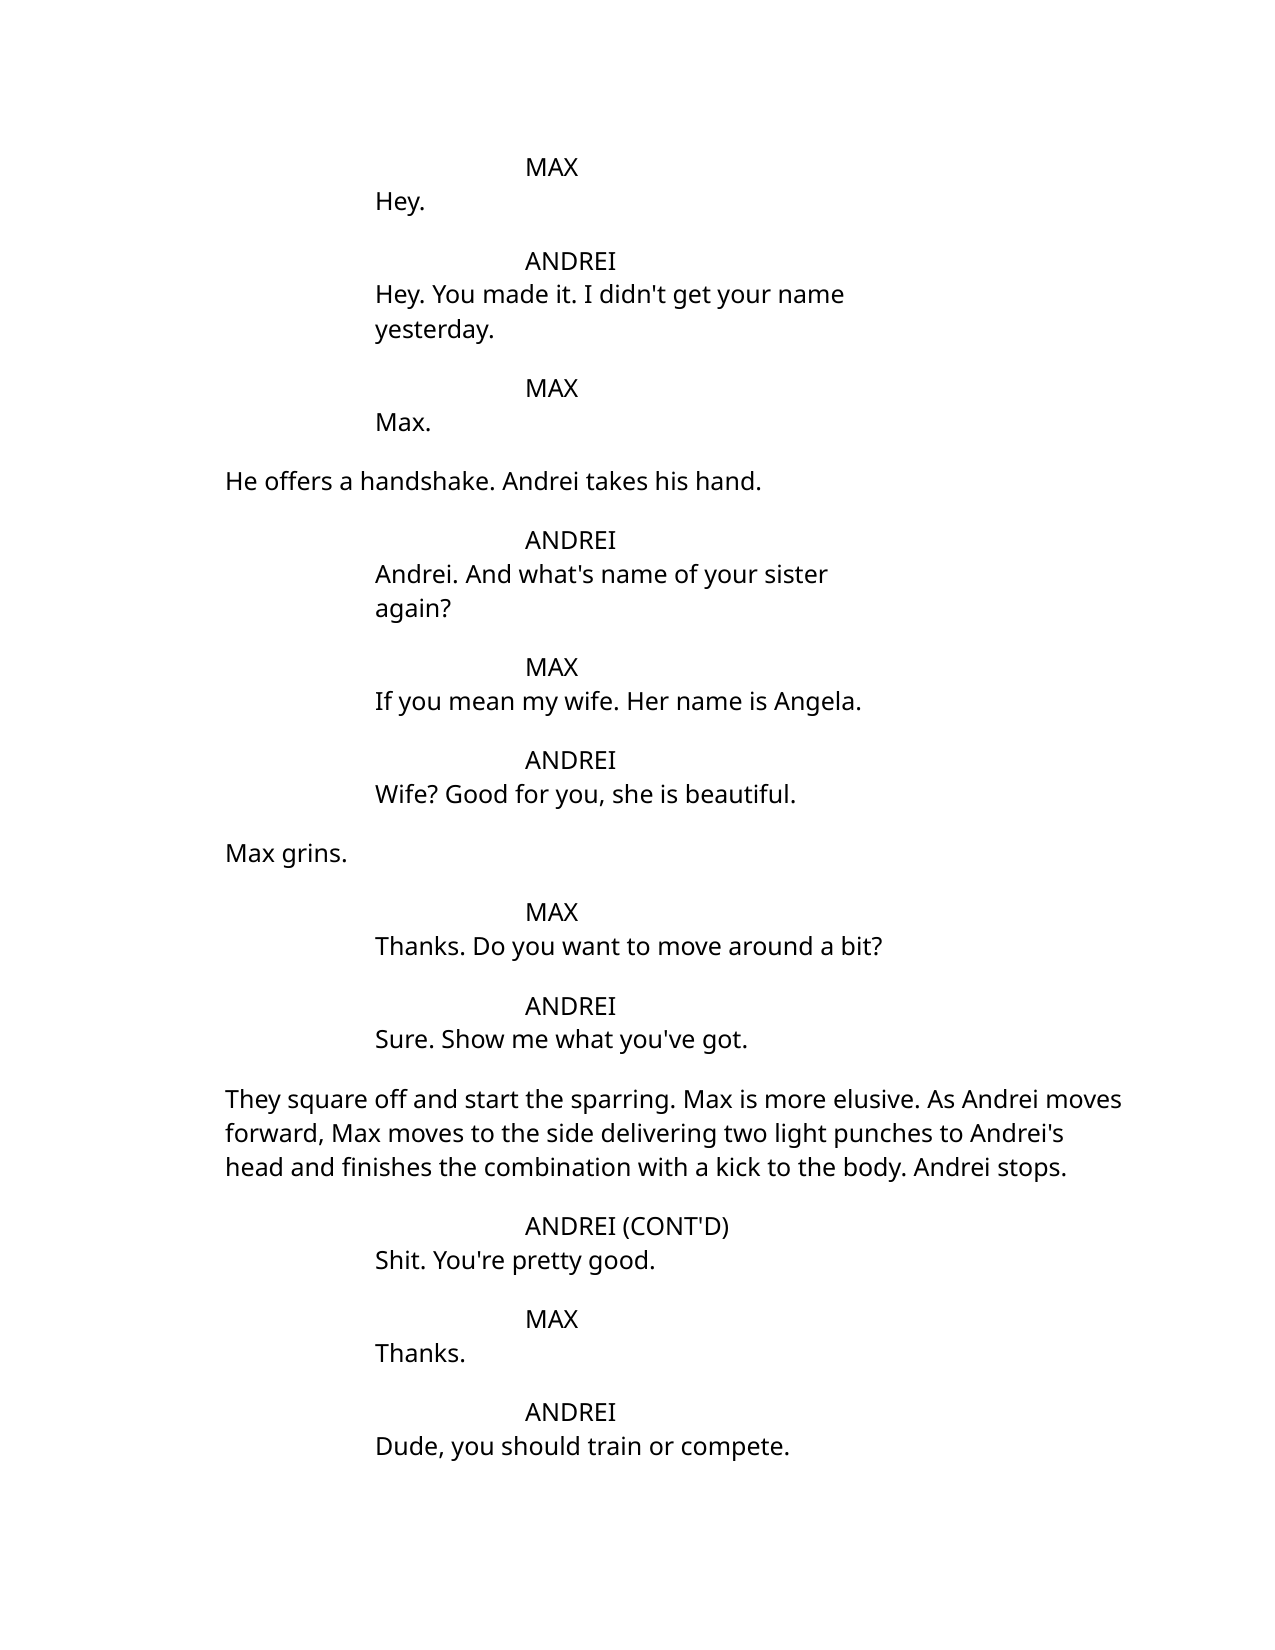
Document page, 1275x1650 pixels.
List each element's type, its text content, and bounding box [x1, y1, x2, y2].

text MAX [525, 370, 1087, 404]
text ANDREI [525, 1395, 1087, 1429]
text Max grins. [225, 836, 1125, 870]
text Andrei. And what's name of your sister again? [375, 557, 900, 625]
text AnDREI [525, 243, 1087, 277]
text Hey. You made it. I didn't get your name yesterday. [375, 277, 900, 345]
text Max. [375, 404, 900, 438]
text Wife? Good for you, she is beautiful. [375, 777, 900, 811]
text Thanks. Do you want to move around a bit? [375, 929, 900, 963]
text If you mean my wife. Her name is Angela. [375, 684, 900, 718]
text MAX [525, 1302, 1087, 1336]
text ANDREI (CONT'D) [525, 1208, 1087, 1242]
text Thanks. [375, 1336, 900, 1370]
text ANDREI [525, 988, 1087, 1022]
text Dude, you should train or compete. [375, 1429, 900, 1463]
text Sure. Show me what you've got. [375, 1022, 900, 1056]
text He offers a handshake. Andrei takes his hand. [225, 463, 1125, 497]
text MAX [525, 150, 1087, 184]
text ANDREI [525, 522, 1087, 557]
text Shit. You're pretty good. [375, 1242, 900, 1277]
text Hey. [375, 184, 900, 218]
text Max [525, 895, 1087, 929]
text MAX [525, 650, 1087, 684]
text They square off and start the sparring. Max is more elusive. As Andrei moves forward, Max moves to the side delivering two light punches to Andrei's head and finishes the combination with a kick to the body. Andrei stops. [225, 1081, 1125, 1183]
text ANDREI [525, 743, 1087, 777]
